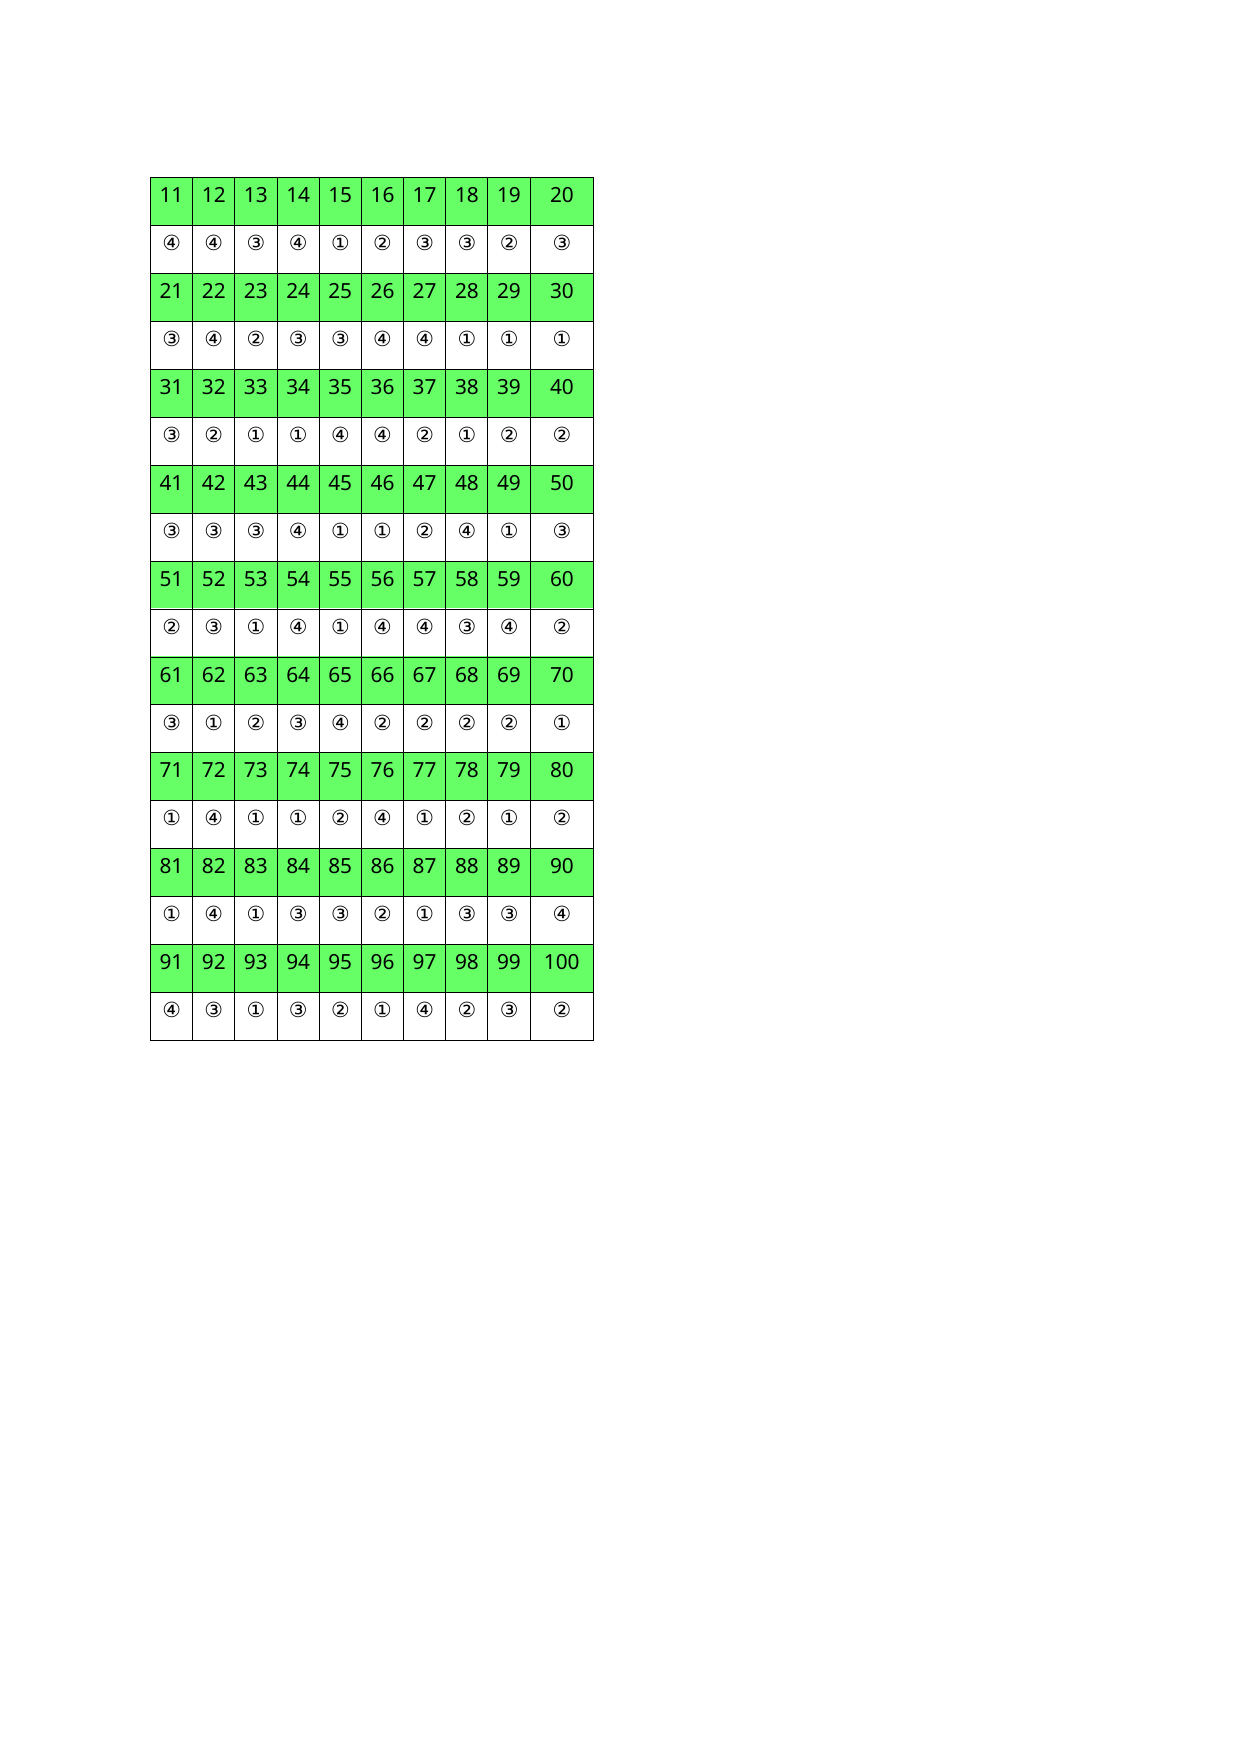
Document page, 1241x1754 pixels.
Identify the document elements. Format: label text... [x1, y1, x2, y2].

table_cell 21 [151, 274, 192, 321]
table_cell 57 [404, 562, 445, 608]
table_cell 42 [193, 466, 234, 513]
table_cell ② [362, 705, 403, 752]
table_cell 31 [151, 370, 192, 417]
table_cell ② [404, 418, 445, 465]
table_cell ③ [488, 897, 530, 944]
table_cell ② [320, 993, 361, 1040]
table_cell ③ [446, 897, 487, 944]
table_cell 11 [151, 178, 192, 225]
table_cell ④ [531, 897, 593, 944]
table_cell ① [320, 610, 361, 656]
table_cell ② [151, 610, 192, 656]
table_cell 60 [531, 562, 593, 608]
table_cell ③ [320, 897, 361, 944]
table_cell ① [151, 897, 192, 944]
table_cell 64 [278, 658, 319, 704]
table_cell 25 [320, 274, 361, 321]
table_cell ③ [235, 514, 277, 561]
table_cell ③ [278, 993, 319, 1040]
table_cell 81 [151, 849, 192, 896]
table_cell 76 [362, 753, 403, 800]
table_cell 27 [404, 274, 445, 321]
table_cell ① [446, 418, 487, 465]
table_cell ④ [193, 322, 234, 369]
table_cell 16 [362, 178, 403, 225]
table_cell ① [404, 897, 445, 944]
table_cell ④ [404, 993, 445, 1040]
table_cell 51 [151, 562, 192, 608]
table_cell 71 [151, 753, 192, 800]
table_cell 78 [446, 753, 487, 800]
table_cell ③ [404, 226, 445, 273]
table_cell 85 [320, 849, 361, 896]
table_cell 72 [193, 753, 234, 800]
table_cell 48 [446, 466, 487, 513]
table_cell 15 [320, 178, 361, 225]
table_cell 47 [404, 466, 445, 513]
table_cell ④ [404, 610, 445, 656]
table_cell ③ [193, 514, 234, 561]
table_cell 83 [235, 849, 277, 896]
table_cell 97 [404, 945, 445, 992]
table_cell ① [235, 418, 277, 465]
table_cell 43 [235, 466, 277, 513]
table_cell ③ [278, 322, 319, 369]
table_cell ③ [193, 993, 234, 1040]
table_cell 56 [362, 562, 403, 608]
table_cell 61 [151, 658, 192, 704]
table_cell 59 [488, 562, 530, 608]
table_cell ① [488, 801, 530, 848]
table_cell 90 [531, 849, 593, 896]
table_cell ② [446, 705, 487, 752]
table_cell ④ [362, 610, 403, 656]
table_cell 100 [531, 945, 593, 992]
table_cell 93 [235, 945, 277, 992]
table_cell ② [362, 226, 403, 273]
table_cell 89 [488, 849, 530, 896]
table_cell 36 [362, 370, 403, 417]
table_cell 65 [320, 658, 361, 704]
table_cell ② [531, 993, 593, 1040]
table_cell ③ [320, 322, 361, 369]
table_cell ② [362, 897, 403, 944]
table_cell ④ [151, 226, 192, 273]
table_cell 88 [446, 849, 487, 896]
table_cell ① [488, 514, 530, 561]
table_cell ③ [235, 226, 277, 273]
table_cell 46 [362, 466, 403, 513]
table_cell ④ [488, 610, 530, 656]
table_cell ③ [151, 418, 192, 465]
table_cell ① [151, 801, 192, 848]
table_cell ③ [531, 226, 593, 273]
table_cell ③ [278, 897, 319, 944]
table_cell ① [362, 993, 403, 1040]
table_cell 40 [531, 370, 593, 417]
table_cell 52 [193, 562, 234, 608]
table_cell ① [531, 705, 593, 752]
table_cell 22 [193, 274, 234, 321]
table_cell 34 [278, 370, 319, 417]
table_cell ④ [362, 418, 403, 465]
table_cell 45 [320, 466, 361, 513]
table_cell 99 [488, 945, 530, 992]
table_cell ② [531, 610, 593, 656]
table_cell 41 [151, 466, 192, 513]
table_cell ② [446, 993, 487, 1040]
table_cell 20 [531, 178, 593, 225]
table_cell ④ [193, 897, 234, 944]
table_cell 14 [278, 178, 319, 225]
table_cell 28 [446, 274, 487, 321]
table_cell ② [531, 801, 593, 848]
table_cell 26 [362, 274, 403, 321]
table_cell ② [320, 801, 361, 848]
table_cell ③ [446, 226, 487, 273]
table_cell ④ [278, 514, 319, 561]
table_cell 24 [278, 274, 319, 321]
table_cell ② [404, 514, 445, 561]
table_cell 54 [278, 562, 319, 608]
table_cell ④ [404, 322, 445, 369]
table_cell ④ [193, 226, 234, 273]
table_cell ① [531, 322, 593, 369]
table_cell ① [362, 514, 403, 561]
table_cell ④ [278, 610, 319, 656]
table_cell ④ [193, 801, 234, 848]
table_cell ③ [151, 705, 192, 752]
table_cell 69 [488, 658, 530, 704]
table_cell 79 [488, 753, 530, 800]
table_cell 80 [531, 753, 593, 800]
table_cell ③ [446, 610, 487, 656]
table_cell 19 [488, 178, 530, 225]
table_cell 75 [320, 753, 361, 800]
table_cell 92 [193, 945, 234, 992]
table_cell 38 [446, 370, 487, 417]
table_cell 77 [404, 753, 445, 800]
table_cell ① [235, 610, 277, 656]
table_cell ① [235, 801, 277, 848]
table_cell 95 [320, 945, 361, 992]
table_cell 96 [362, 945, 403, 992]
table_cell ② [446, 801, 487, 848]
table_cell ② [488, 418, 530, 465]
table_cell 13 [235, 178, 277, 225]
table_cell ④ [320, 705, 361, 752]
table_cell ④ [151, 993, 192, 1040]
table_cell 12 [193, 178, 234, 225]
table_cell 74 [278, 753, 319, 800]
table_cell ③ [278, 705, 319, 752]
table_cell 63 [235, 658, 277, 704]
table_cell ① [278, 801, 319, 848]
table_cell 53 [235, 562, 277, 608]
table_cell ① [320, 226, 361, 273]
table_cell ① [488, 322, 530, 369]
table_cell 49 [488, 466, 530, 513]
table_cell 66 [362, 658, 403, 704]
table_cell ② [488, 705, 530, 752]
table_cell 50 [531, 466, 593, 513]
table_cell 82 [193, 849, 234, 896]
table_cell 98 [446, 945, 487, 992]
table_cell ② [404, 705, 445, 752]
table_cell 33 [235, 370, 277, 417]
table_cell ③ [151, 322, 192, 369]
table_cell ② [235, 705, 277, 752]
table_cell 62 [193, 658, 234, 704]
table_cell 58 [446, 562, 487, 608]
table_cell ① [404, 801, 445, 848]
table_cell ③ [193, 610, 234, 656]
table_cell ③ [531, 514, 593, 561]
table_cell ① [320, 514, 361, 561]
table_cell ④ [362, 801, 403, 848]
table_cell 70 [531, 658, 593, 704]
table_cell 55 [320, 562, 361, 608]
table_cell 91 [151, 945, 192, 992]
table_cell ① [193, 705, 234, 752]
table_cell ② [488, 226, 530, 273]
table_cell ③ [488, 993, 530, 1040]
table_cell ① [446, 322, 487, 369]
table_cell ① [235, 993, 277, 1040]
table_cell 35 [320, 370, 361, 417]
table_cell 44 [278, 466, 319, 513]
table_cell 94 [278, 945, 319, 992]
table_cell 37 [404, 370, 445, 417]
table_cell 29 [488, 274, 530, 321]
table_cell 73 [235, 753, 277, 800]
table_cell 87 [404, 849, 445, 896]
table_cell 32 [193, 370, 234, 417]
table_cell ④ [320, 418, 361, 465]
table_cell ④ [446, 514, 487, 561]
table_cell 30 [531, 274, 593, 321]
table_cell ③ [151, 514, 192, 561]
table_cell ① [278, 418, 319, 465]
table_cell 39 [488, 370, 530, 417]
table_cell ② [193, 418, 234, 465]
table_cell ④ [362, 322, 403, 369]
table_cell 68 [446, 658, 487, 704]
table_cell ② [235, 322, 277, 369]
table_cell ② [531, 418, 593, 465]
table_cell 67 [404, 658, 445, 704]
table_cell ④ [278, 226, 319, 273]
table_cell 23 [235, 274, 277, 321]
table_cell 17 [404, 178, 445, 225]
table_cell 86 [362, 849, 403, 896]
table_cell ① [235, 897, 277, 944]
table_cell 84 [278, 849, 319, 896]
table_cell 18 [446, 178, 487, 225]
